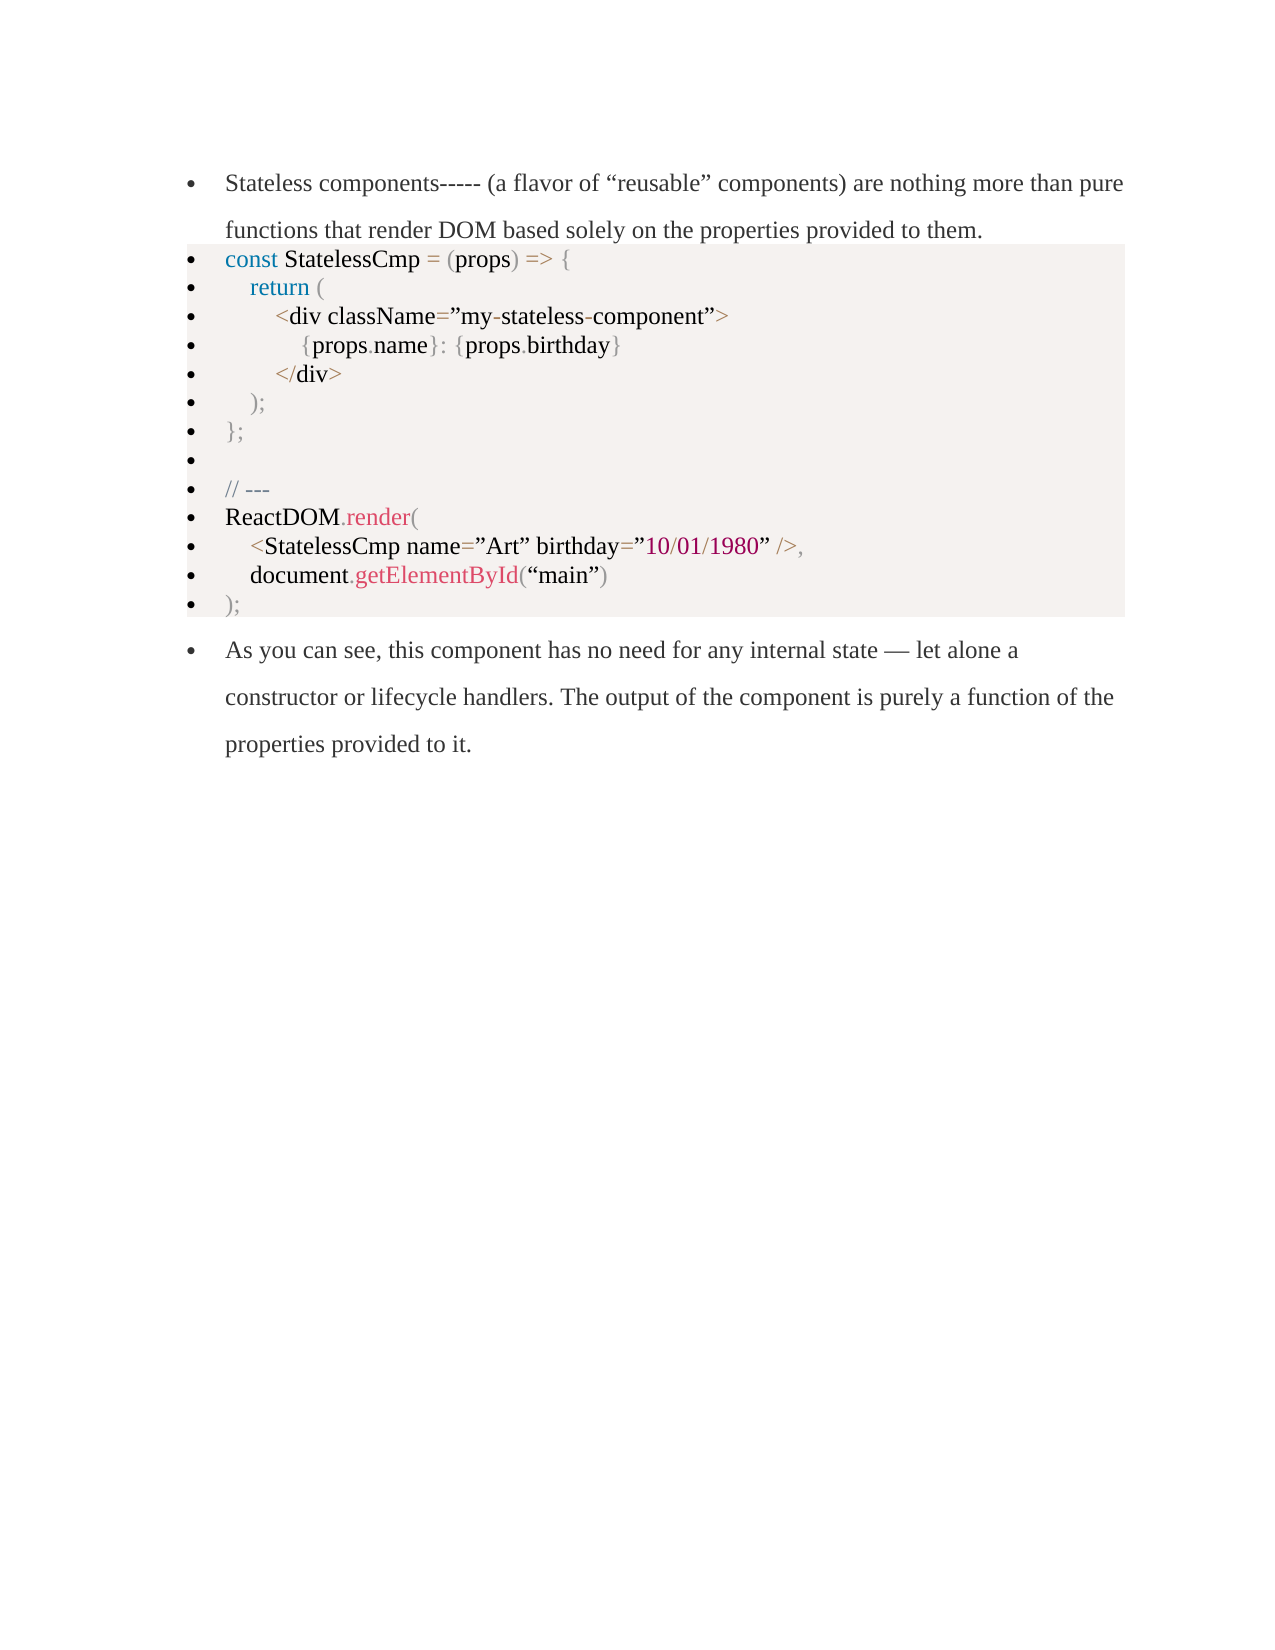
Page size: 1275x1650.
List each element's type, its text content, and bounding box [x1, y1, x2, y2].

list const StatelessCmp = (props) => { [187, 244, 1125, 272]
list // --- [187, 474, 1125, 502]
list As you can see, this component has no need for any internal state — let alone a constructor or lifecycle handlers. The output of the component is purely a function of the properties provided to it. [187, 617, 1125, 758]
list {props.name}: {props.birthday} [187, 330, 1125, 359]
list }; [187, 416, 1125, 445]
list <div className=”my-stateless-component”> [187, 301, 1125, 330]
list ); [187, 387, 1125, 416]
list return ( [187, 272, 1125, 301]
list </div> [187, 359, 1125, 387]
list ); [187, 589, 1125, 617]
list Stateless components----- (a flavor of “reusable” components) are nothing more than pure functions that render DOM based solely on the properties provided to them. [187, 150, 1125, 244]
list ReactDOM.render( [187, 502, 1125, 531]
list <StatelessCmp name=”Art” birthday=”10/01/1980” />, [187, 531, 1125, 560]
list document.getElementById(“main”) [187, 560, 1125, 589]
